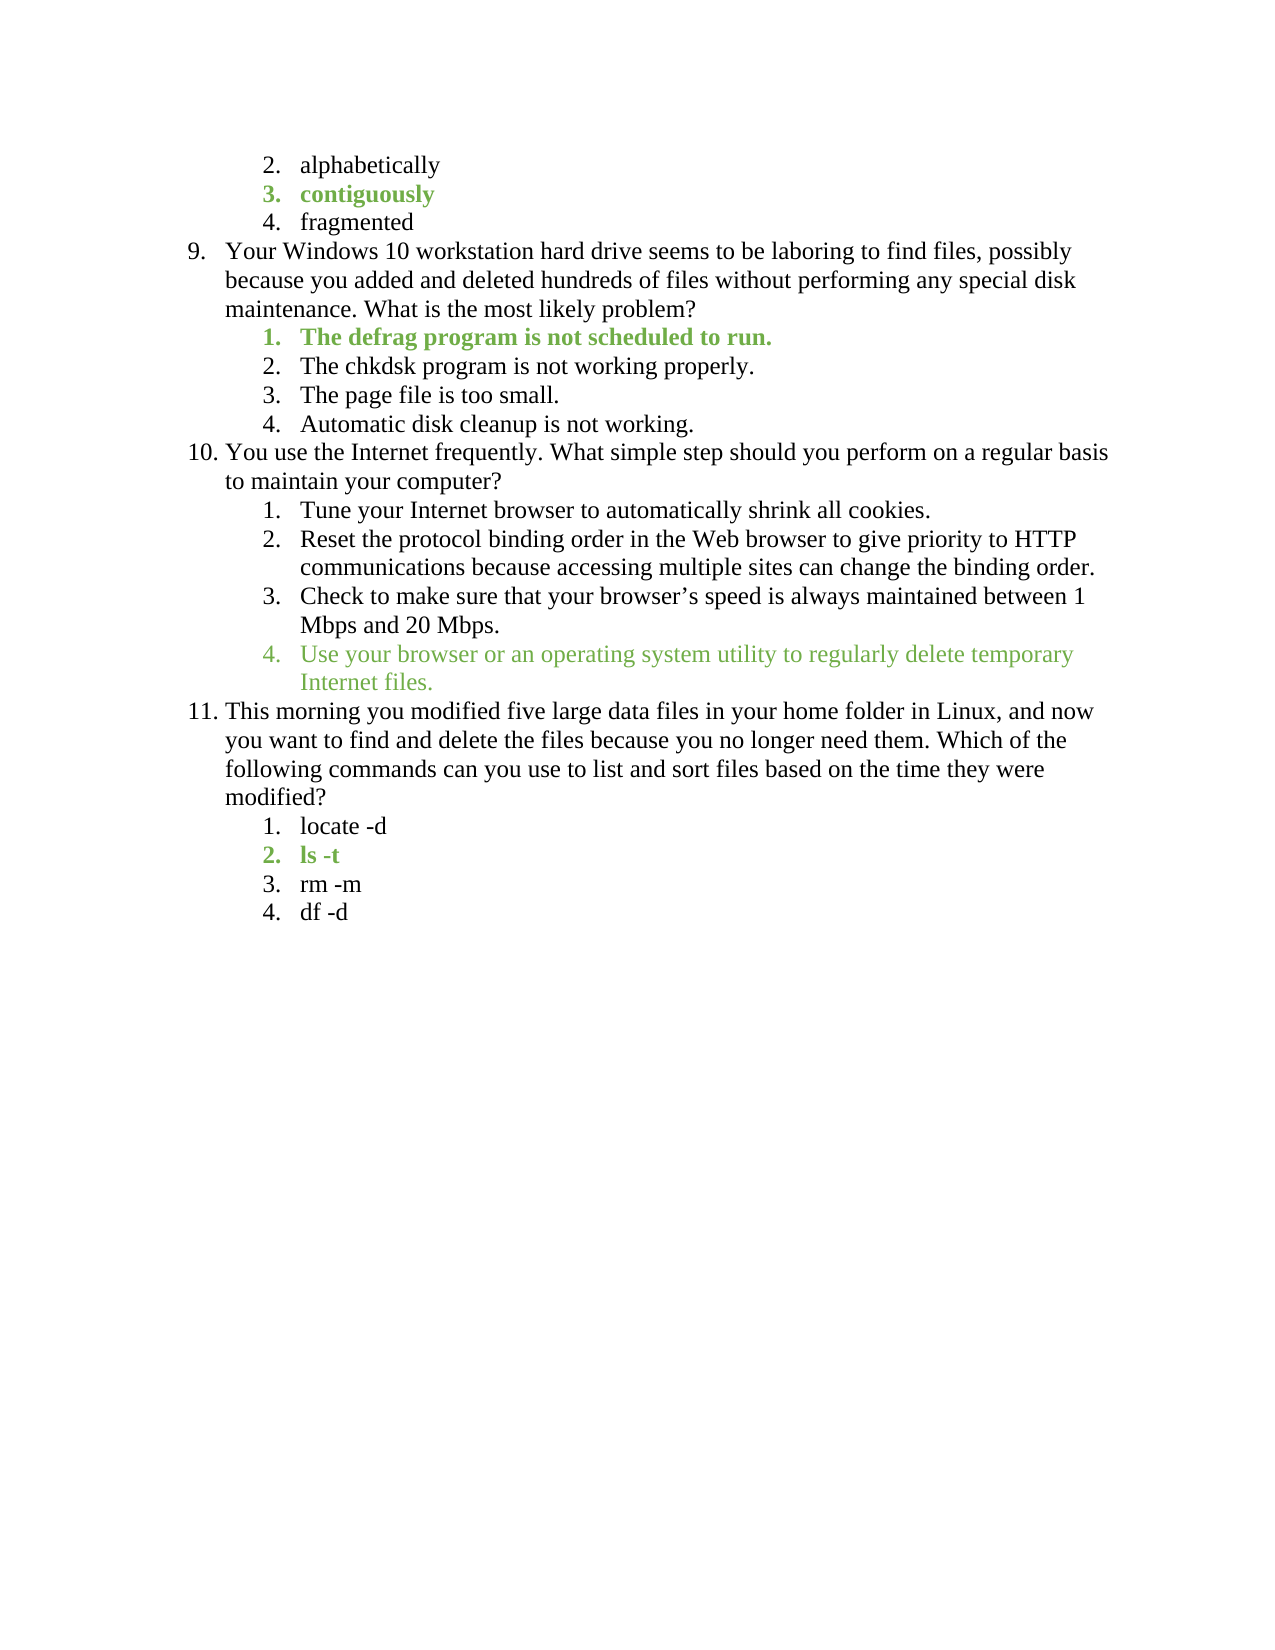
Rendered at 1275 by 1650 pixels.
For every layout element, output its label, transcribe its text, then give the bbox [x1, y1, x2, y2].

list You use the Internet frequently. What simple step should you perform on a regular basis to maintain your computer? [187, 437, 1125, 495]
list Your Windows 10 workstation hard drive seems to be laboring to find files, possibly because you added and deleted hundreds of files without performing any special disk maintenance. What is the most likely problem? [187, 236, 1125, 322]
list Tune your Internet browser to automatically shrink all cookies. [262, 495, 1125, 524]
list alphabetically [262, 150, 1125, 179]
list Reset the protocol binding order in the Web browser to give priority to HTTP communications because accessing multiple sites can change the binding order. [262, 524, 1125, 581]
list The chkdsk program is not working properly. [262, 351, 1125, 380]
list df -d [262, 897, 1125, 926]
list This morning you modified five large data files in your home folder in Linux, and now you want to find and delete the files because you no longer need them. Which of the following commands can you use to list and sort files based on the time they were modified? [187, 696, 1125, 811]
list The defrag program is not scheduled to run. [262, 322, 1125, 351]
list ls -t [262, 840, 1125, 869]
list rm -m [262, 869, 1125, 897]
list The page file is too small. [262, 380, 1125, 409]
list Check to make sure that your browser’s speed is always maintained between 1 Mbps and 20 Mbps. [262, 581, 1125, 639]
list fragmented [262, 207, 1125, 236]
list locate -d [262, 811, 1125, 840]
list contiguously [262, 179, 1125, 207]
list Automatic disk cleanup is not working. [262, 409, 1125, 437]
list Use your browser or an operating system utility to regularly delete temporary Internet files. [262, 639, 1125, 696]
